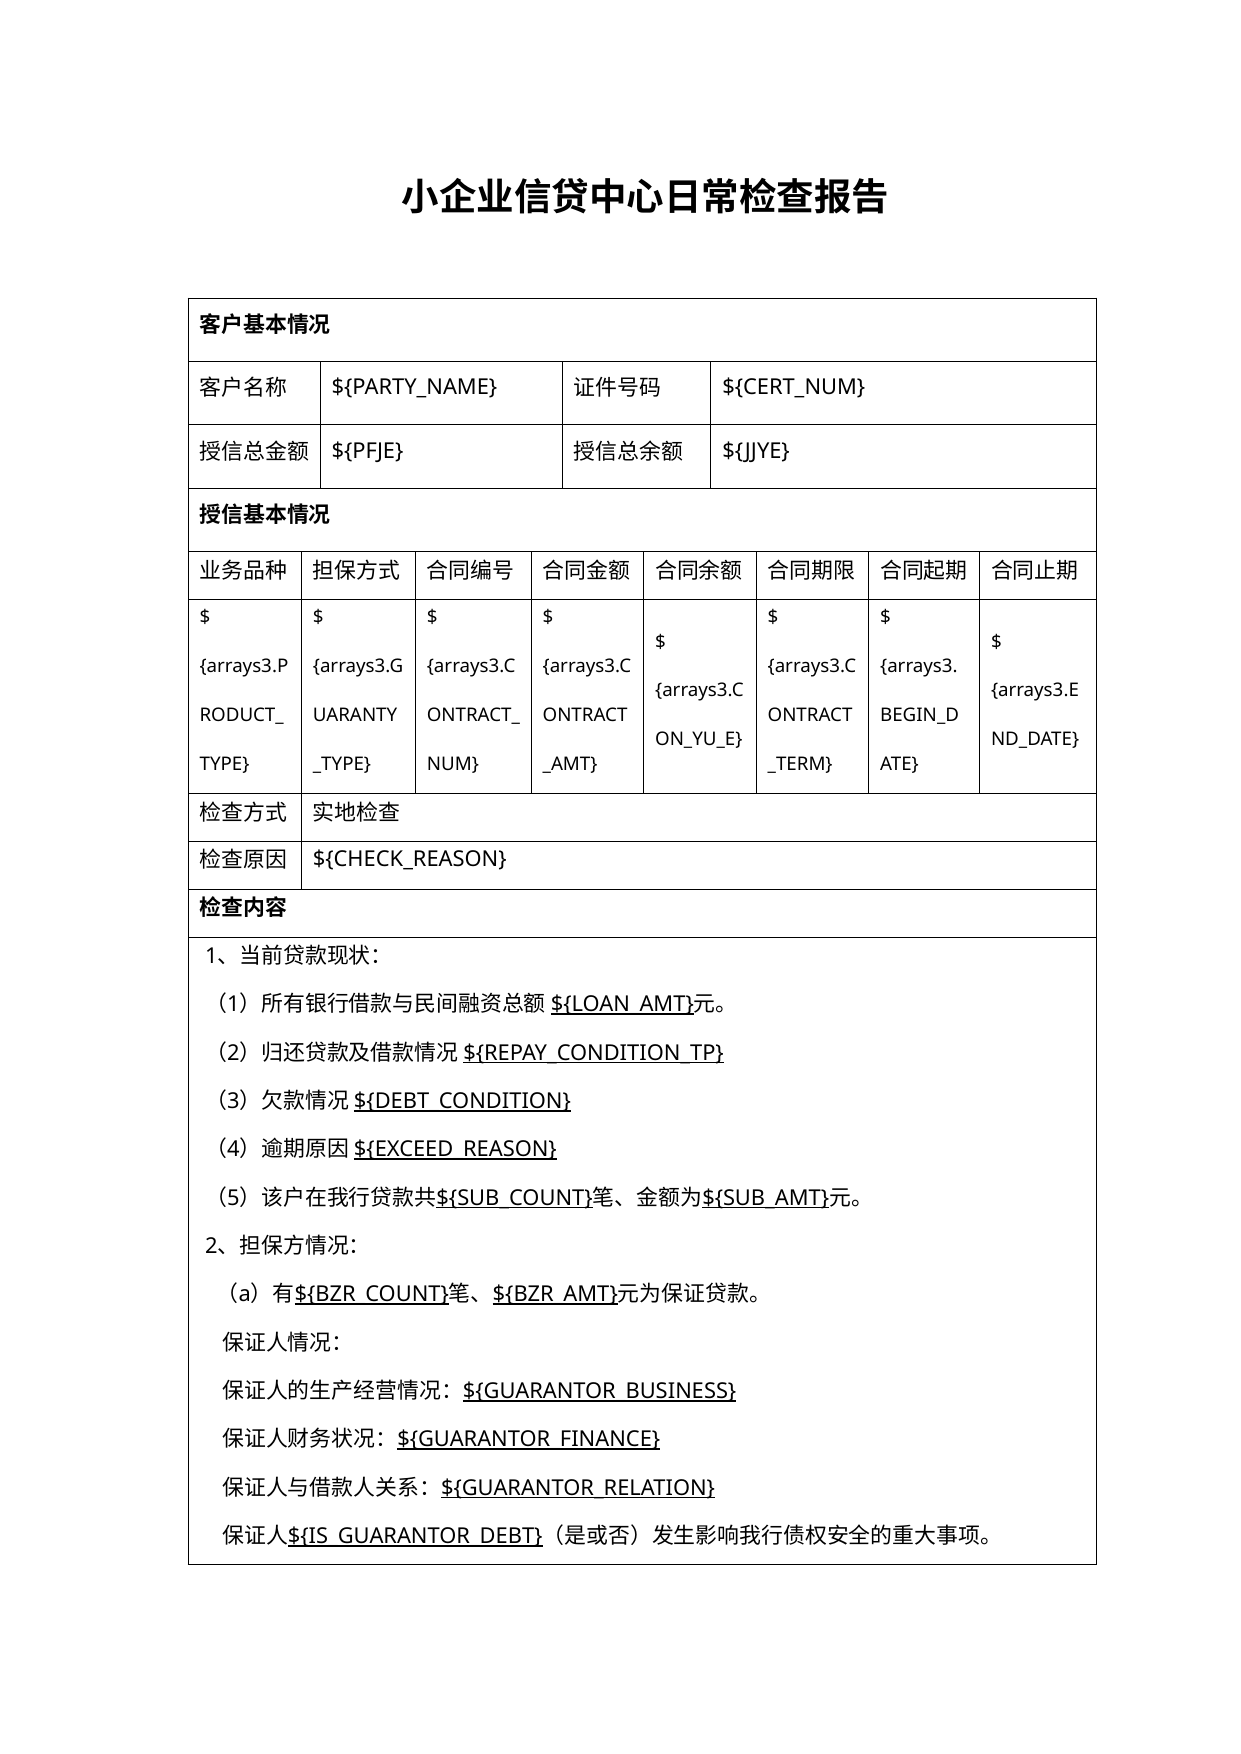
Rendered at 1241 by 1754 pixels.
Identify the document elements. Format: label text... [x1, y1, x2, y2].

table_header 客户基本情况 [189, 299, 1096, 361]
table_cell 检查方式 [189, 794, 301, 841]
table_cell ${arrays3.END_DATE} [980, 600, 1096, 793]
table_cell ${JJYE} [711, 425, 1096, 488]
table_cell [189, 938, 1096, 1564]
table_cell 证件号码 [563, 362, 710, 424]
table_cell 业务品种 [189, 552, 301, 599]
table_cell 合同编号 [416, 552, 531, 599]
table_cell ${arrays3.CONTRACT_NUM} [416, 600, 531, 793]
table_cell 合同起期 [869, 552, 979, 599]
table_cell ${PFJE} [321, 425, 562, 488]
table_cell 合同金额 [532, 552, 643, 599]
table_cell ${arrays3.CONTRACT_AMT} [532, 600, 643, 793]
table_cell ${arrays3.CON_YU_E} [644, 600, 756, 793]
table_cell 合同余额 [644, 552, 756, 599]
table_cell 客户名称 [189, 362, 320, 424]
table_cell 合同期限 [757, 552, 868, 599]
table_cell ${CHECK_REASON} [302, 842, 1096, 889]
table_cell ${arrays3.BEGIN_DATE} [869, 600, 979, 793]
table_cell 合同止期 [980, 552, 1096, 599]
table_cell ${PARTY_NAME} [321, 362, 562, 424]
table_cell ${arrays3.GUARANTY_TYPE} [302, 600, 415, 793]
table_cell ${arrays3.PRODUCT_TYPE} [189, 600, 301, 793]
table_cell 授信总余额 [563, 425, 710, 488]
table_cell 检查原因 [189, 842, 301, 889]
table_cell 实地检查 [302, 794, 1096, 841]
table_cell 授信总金额 [189, 425, 320, 488]
text 小企业信贷中心日常检查报告 [187, 162, 1053, 227]
table_cell ${CERT_NUM} [711, 362, 1096, 424]
table_cell 担保方式 [302, 552, 415, 599]
table_cell ${arrays3.CONTRACT_TERM} [757, 600, 868, 793]
table_cell 检查内容 [189, 890, 1096, 937]
table_cell 授信基本情况 [189, 489, 1096, 551]
